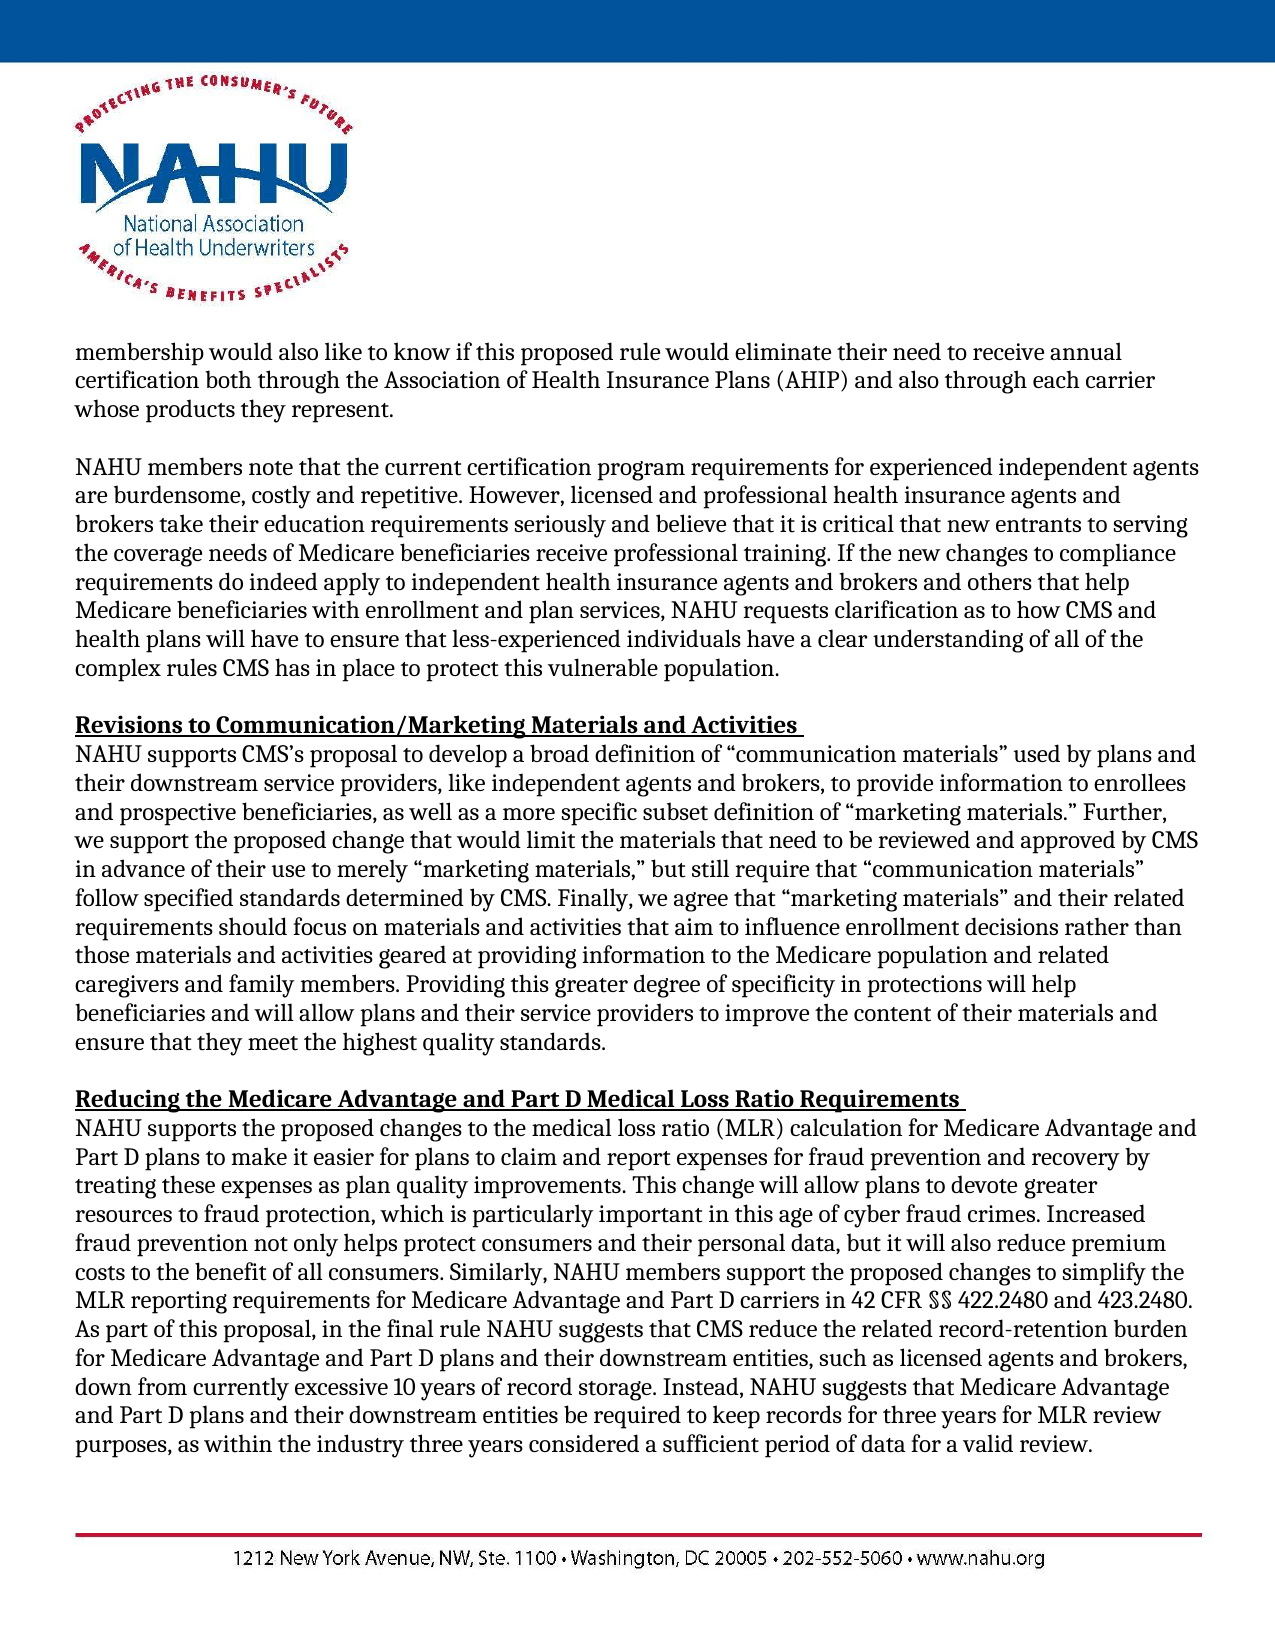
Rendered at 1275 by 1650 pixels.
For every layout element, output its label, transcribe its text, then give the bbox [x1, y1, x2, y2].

picture [0, 0, 1275, 307]
text NAHU supports the proposed changes to the medical loss ratio (MLR) calculation for Medicare Advantage and Part D plans to make it easier for plans to claim and report expenses for fraud prevention and recovery by treating these expenses as plan quality improvements. This change will allow plans to devote greater resources to fraud protection, which is particularly important in this age of cyber fraud crimes. Increased fraud prevention not only helps protect consumers and their personal data, but it will also reduce premium costs to the benefit of all consumers. Similarly, NAHU members support the proposed changes to simplify the MLR reporting requirements for Medicare Advantage and Part D carriers in 42 CFR §§ 422.2480 and 423.2480. As part of this proposal, in the final rule NAHU suggests that CMS reduce the related record-retention burden for Medicare Advantage and Part D plans and their downstream entities, such as licensed agents and brokers, down from currently excessive 10 years of record storage. Instead, NAHU suggests that Medicare Advantage and Part D plans and their downstream entities be required to keep records for three years for MLR review purposes, as within the industry three years considered a sufficient period of data for a valid review. [75, 1114, 1200, 1459]
text Revisions to Communication/Marketing Materials and Activities [75, 711, 1200, 740]
text NAHU members note that the current certification program requirements for experienced independent agents are burdensome, costly and repetitive. However, licensed and professional health insurance agents and brokers take their education requirements seriously and believe that it is critical that new entrants to serving the coverage needs of Medicare beneficiaries receive professional training. If the new changes to compliance requirements do indeed apply to independent health insurance agents and brokers and others that help Medicare beneficiaries with enrollment and plan services, NAHU requests clarification as to how CMS and health plans will have to ensure that less-experienced individuals have a clear understanding of all of the complex rules CMS has in place to protect this vulnerable population. [75, 452, 1200, 682]
text Reducing the Medicare Advantage and Part D Medical Loss Ratio Requirements [75, 1085, 1200, 1114]
picture [0, 1533, 1275, 1645]
text NAHU supports CMS’s proposal to develop a broad definition of “communication materials” used by plans and their downstream service providers, like independent agents and brokers, to provide information to enrollees and prospective beneficiaries, as well as a more specific subset definition of “marketing materials.” Further, we support the proposed change that would limit the materials that need to be reviewed and approved by CMS in advance of their use to merely “marketing materials,” but still require that “communication materials” follow specified standards determined by CMS. Finally, we agree that “marketing materials” and their related requirements should focus on materials and activities that aim to influence enrollment decisions rather than those materials and activities geared at providing information to the Medicare population and related caregivers and family members. Providing this greater degree of specificity in protections will help beneficiaries and will allow plans and their service providers to improve the content of their materials and ensure that they meet the highest quality standards. [75, 740, 1200, 1056]
